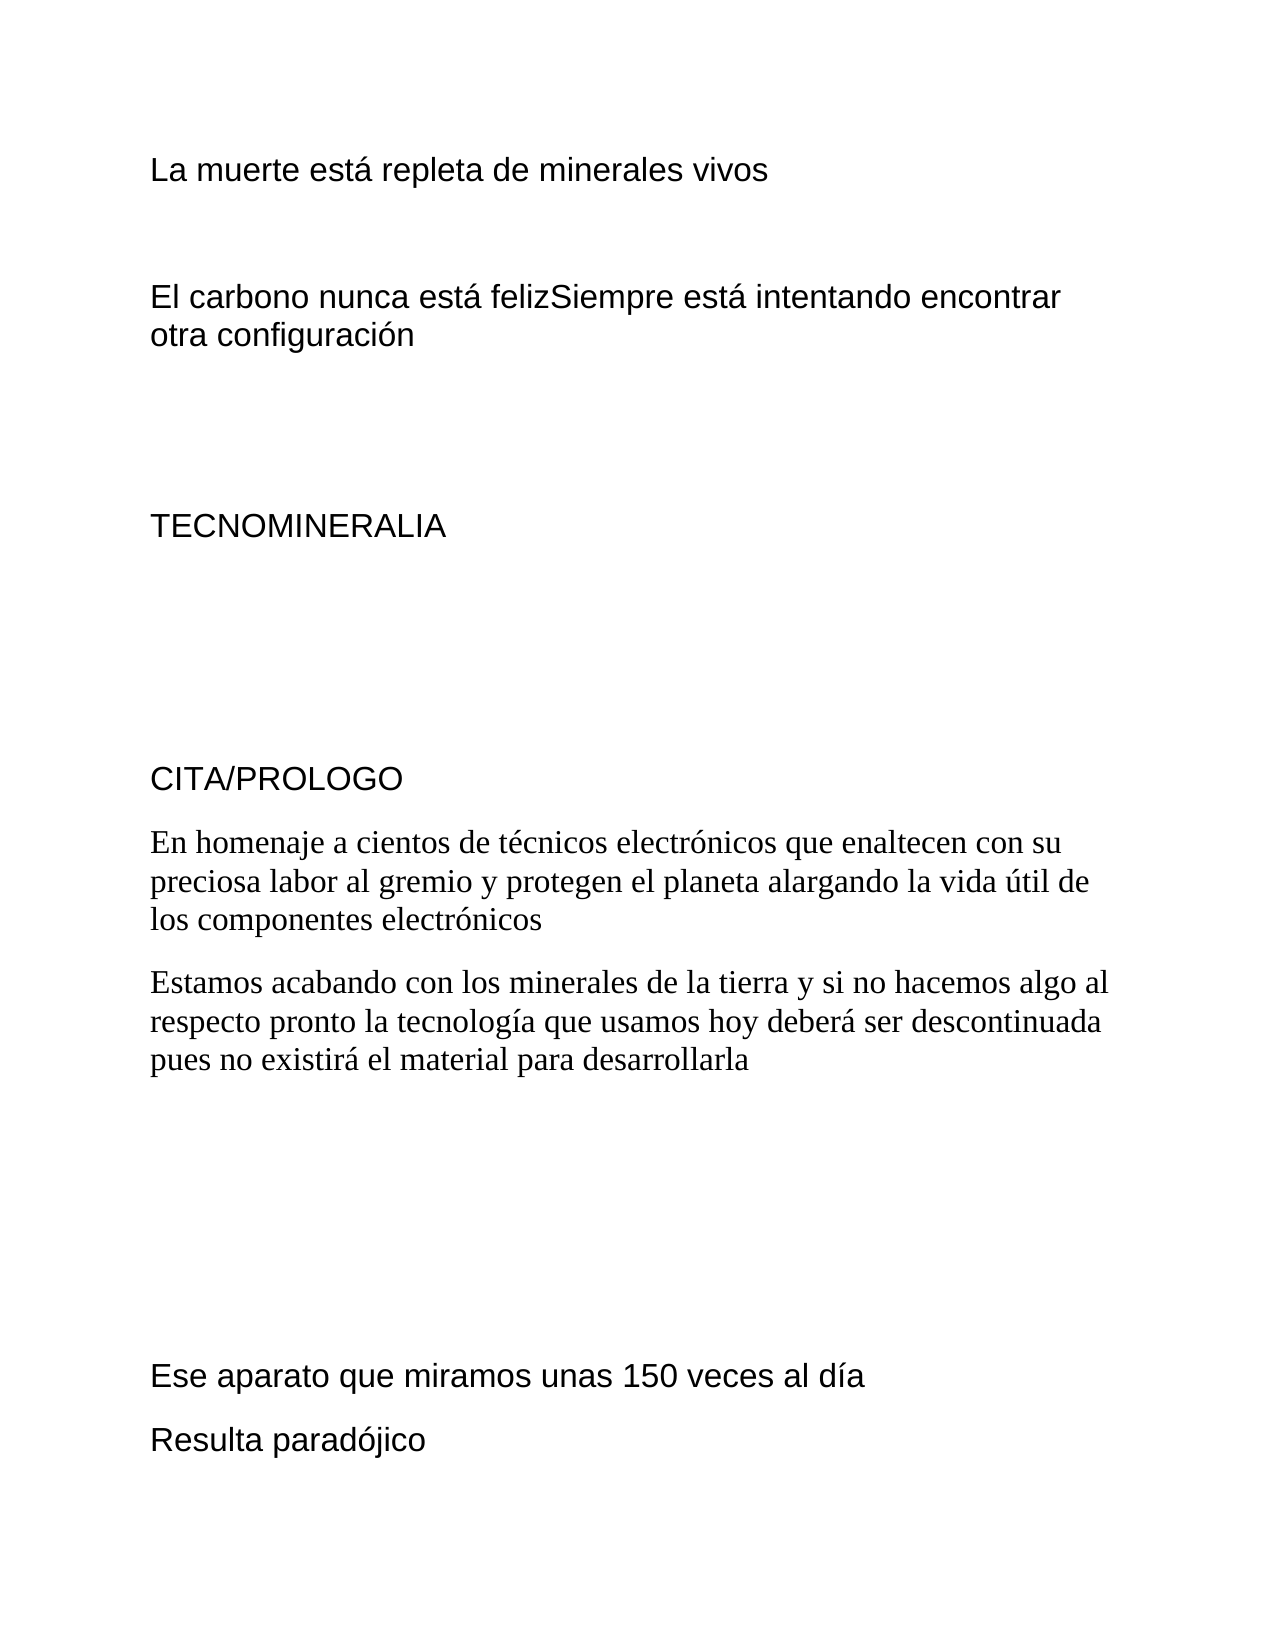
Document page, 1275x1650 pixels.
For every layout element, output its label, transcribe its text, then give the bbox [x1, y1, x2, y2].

text TECNOMINERALIA [150, 506, 1125, 544]
text CITA/PROLOGO [150, 759, 1125, 798]
text En homenaje a cientos de técnicos electrónicos que enaltecen con su preciosa labor al gremio y protegen el planeta alargando la vida útil de los componentes electrónicos [150, 823, 1125, 938]
text El carbono nunca está feliz Siempre está intentando encontrar otra configuración [150, 277, 1125, 354]
text Ese aparato que miramos unas 150 veces al día [150, 1356, 1125, 1394]
text Estamos acabando con los minerales de la tierra y si no hacemos algo al respecto pronto la tecnología que usamos hoy deberá ser descontinuada pues no existirá el material para desarrollarla [150, 963, 1125, 1078]
text Resulta paradójico [150, 1419, 1125, 1458]
text La muerte está repleta de minerales vivos [150, 150, 1125, 188]
